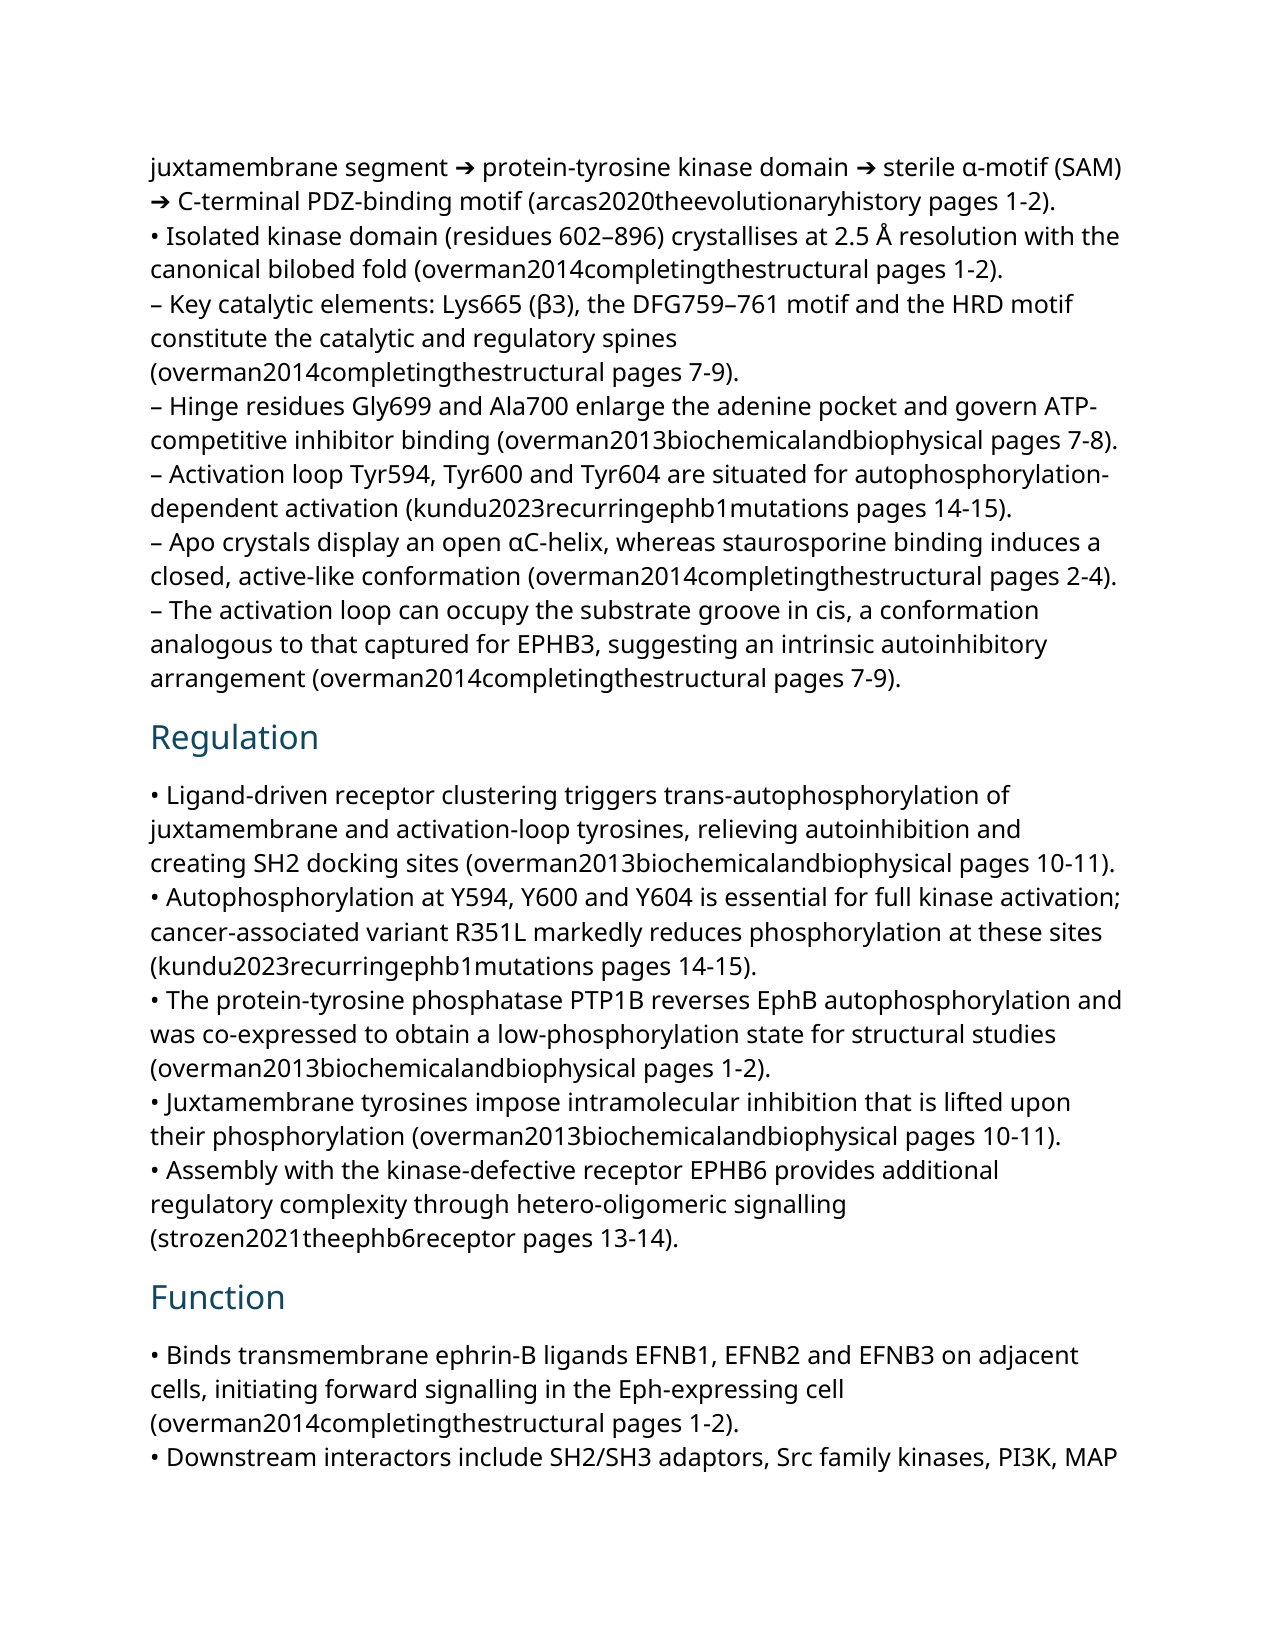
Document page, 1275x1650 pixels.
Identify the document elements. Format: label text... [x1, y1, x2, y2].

text • Ligand-driven receptor clustering triggers trans-autophosphorylation of juxtamembrane and activation-loop tyrosines, relieving autoinhibition and creating SH2 docking sites (overman2013biochemicalandbiophysical pages 10-11). • Autophosphorylation at Y594, Y600 and Y604 is essential for full kinase activation; cancer-associated variant R351L markedly reduces phosphorylation at these sites (kundu2023recurringephb1mutations pages 14-15). • The protein-tyrosine phosphatase PTP1B reverses EphB autophosphorylation and was co-expressed to obtain a low-phosphorylation state for structural studies (overman2013biochemicalandbiophysical pages 1-2). • Juxtamembrane tyrosines impose intramolecular inhibition that is lifted upon their phosphorylation (overman2013biochemicalandbiophysical pages 10-11). • Assembly with the kinase-defective receptor EPHB6 provides additional regulatory complexity through hetero-oligomeric signalling (strozen2021theephb6receptor pages 13-14). [150, 778, 1125, 1255]
subtitle Regulation [150, 714, 1125, 759]
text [150, 1338, 1125, 1474]
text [150, 150, 1125, 695]
subtitle Function [150, 1273, 1125, 1319]
